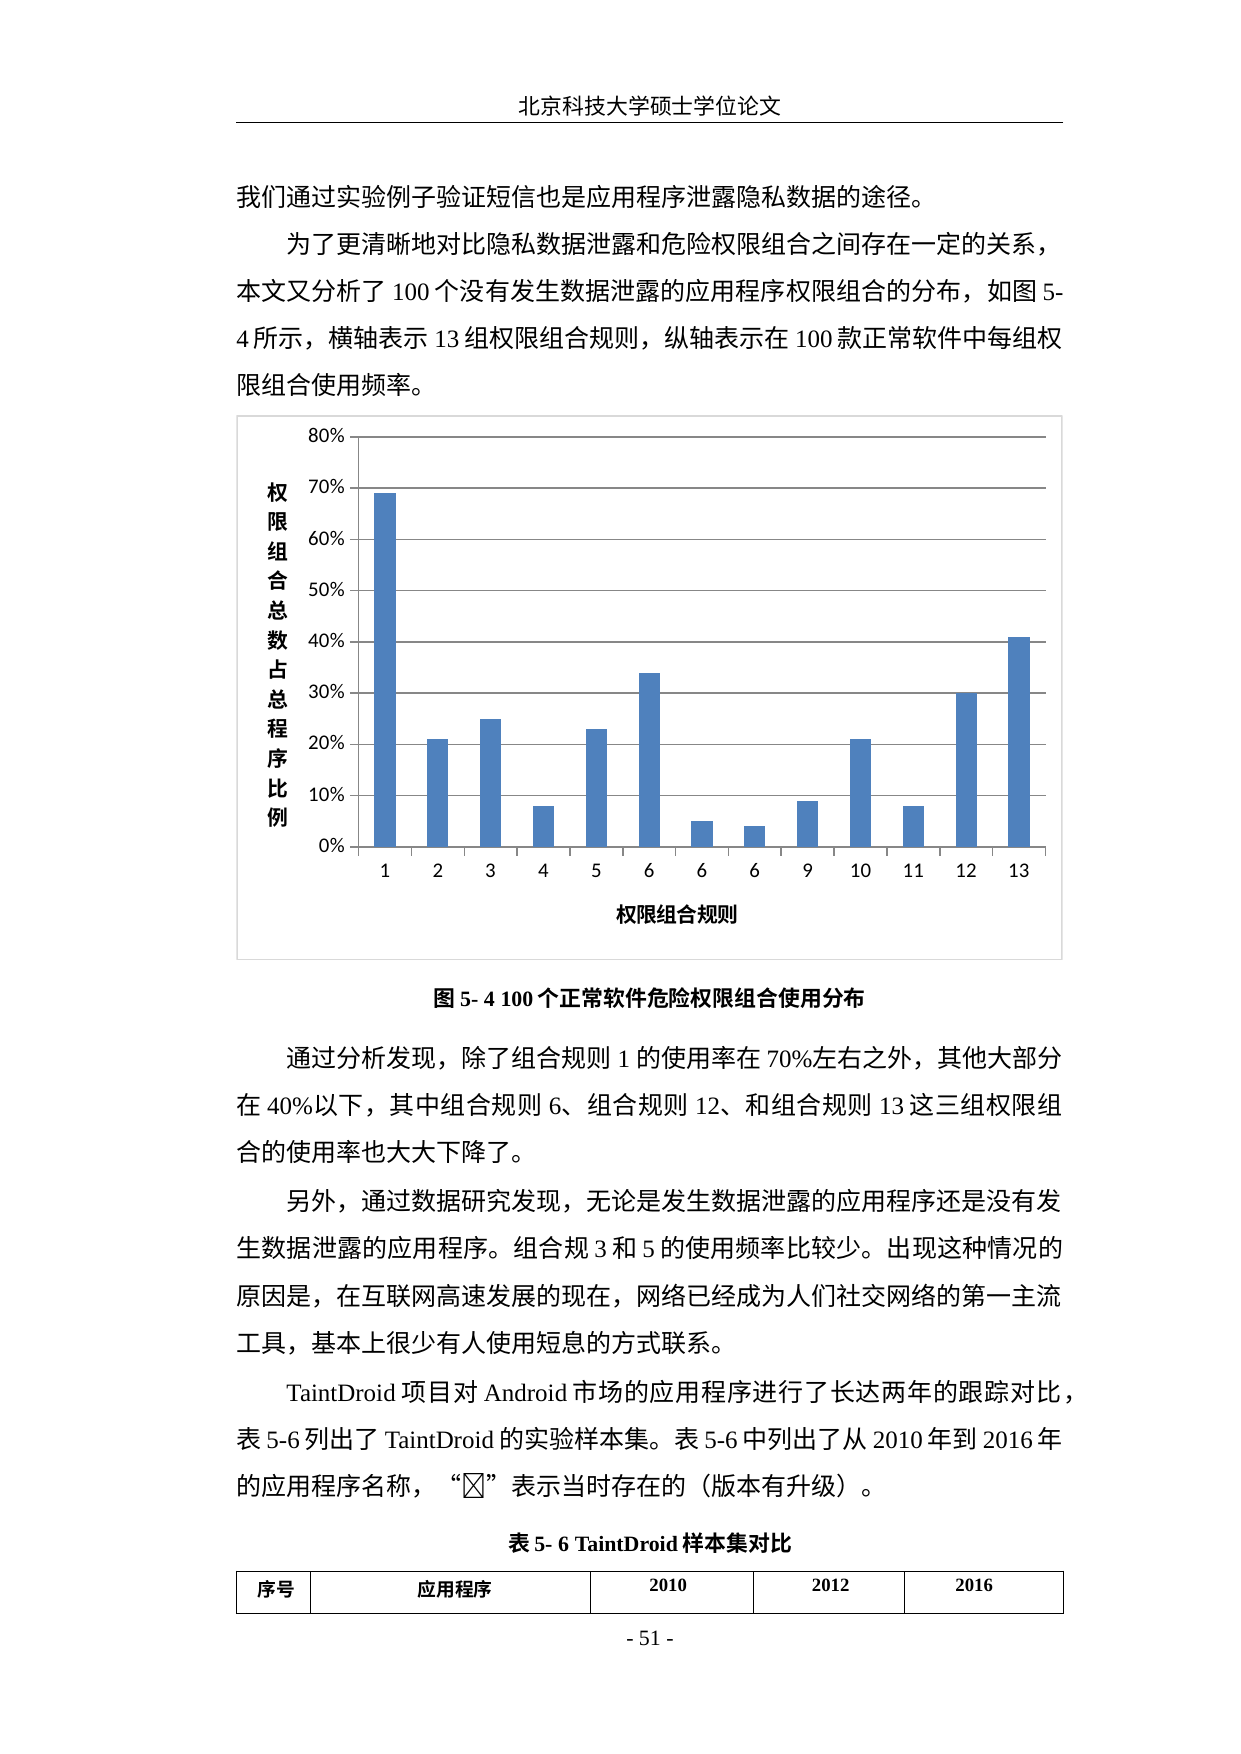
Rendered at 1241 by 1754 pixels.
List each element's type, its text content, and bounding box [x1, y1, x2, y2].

text 表5- 6 TaintDroid样本集对比 [236, 1526, 1063, 1558]
table_header 2010 [591, 1572, 753, 1612]
text 通过分析发现，除了组合规则1 的使用率在70%左右之外，其他大部分在40%以下，其中组合规则6、组合规则12、和组合规则13这三组权限组合的使用率也大大下降了。 [236, 1038, 1063, 1168]
text TaintDroid项目对Android市场的应用程序进行了长达两年的跟踪对比，表5-6列出了TaintDroid的实验样本集。表5-6中列出了从2010年到2016年的应用程序名称，“”表示当时存在的（版本有升级）。 [236, 1373, 1063, 1503]
table_header 2016 [905, 1572, 1063, 1612]
table_header 2012 [754, 1572, 904, 1612]
text 为了更清晰地对比隐私数据泄露和危险权限组合之间存在一定的关系，本文又分析了100个没有发生数据泄露的应用程序权限组合的分布，如图5-4所示，横轴表示13组权限组合规则，纵轴表示在100款正常软件中每组权限组合使用频率。 [236, 224, 1063, 402]
text 另外，通过数据研究发现，无论是发生数据泄露的应用程序还是没有发生数据泄露的应用程序。组合规3和5的使用频率比较少。出现这种情况的原因是，在互联网高速发展的现在，网络已经成为人们社交网络的第一主流工具，基本上很少有人使用短息的方式联系。 [236, 1182, 1063, 1359]
table_header 应用程序 [311, 1572, 590, 1612]
text 图5- 4 100个正常软件危险权限组合使用分布 [236, 981, 1063, 1013]
table_header 序号 [237, 1572, 310, 1612]
text 在194个应用程序中没有发现使用短信泄露隐私数据的应用程序。不过，我们通过实验例子验证短信也是应用程序泄露隐私数据的途径。 [236, 177, 1063, 213]
